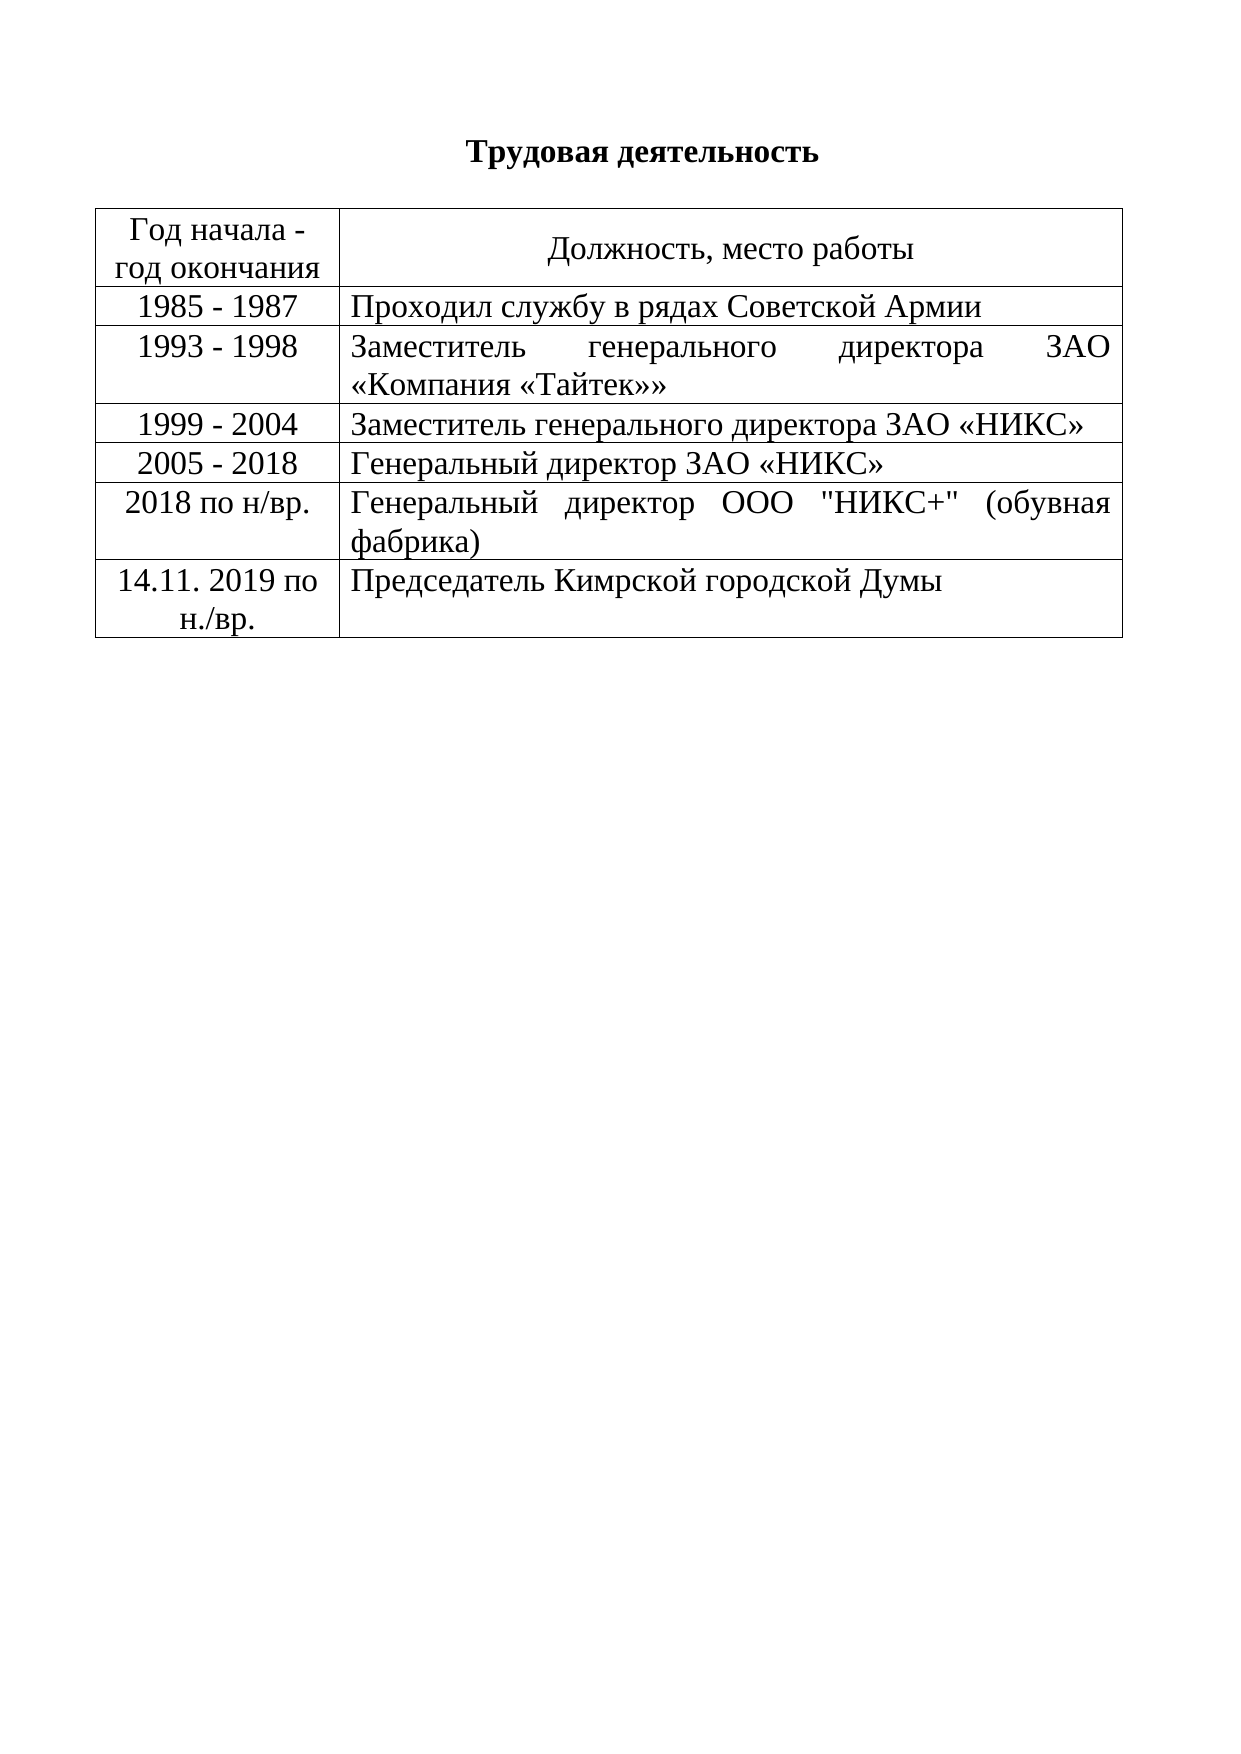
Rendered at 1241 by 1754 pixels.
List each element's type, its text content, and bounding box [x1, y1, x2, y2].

text Трудовая деятельность [133, 131, 1152, 170]
table_cell Генеральный директор ООО "НИКС+" (обувная фабрика) [340, 483, 1122, 559]
table_cell 2018 по н/вр. [96, 483, 339, 559]
table_cell Проходил службу в рядах Советской Армии [340, 287, 1122, 325]
table_cell Генеральный директор ЗАО «НИКС» [340, 443, 1122, 482]
table_header Должность, место работы [340, 209, 1122, 286]
table_cell 1985 - 1987 [96, 287, 339, 325]
table_cell 1999 - 2004 [96, 404, 339, 442]
table_cell Заместитель генерального директора ЗАО «Компания «Тайтек»» [340, 326, 1122, 403]
table_cell Председатель Кимрской городской Думы [340, 560, 1122, 637]
table_header Год начала - год окончания [96, 209, 339, 286]
table_cell 2005 - 2018 [96, 443, 339, 482]
table_cell 1993 - 1998 [96, 326, 339, 403]
table_cell Заместитель генерального директора ЗАО «НИКС» [340, 404, 1122, 442]
table_cell 14.11. 2019 по н./вр. [96, 560, 339, 637]
